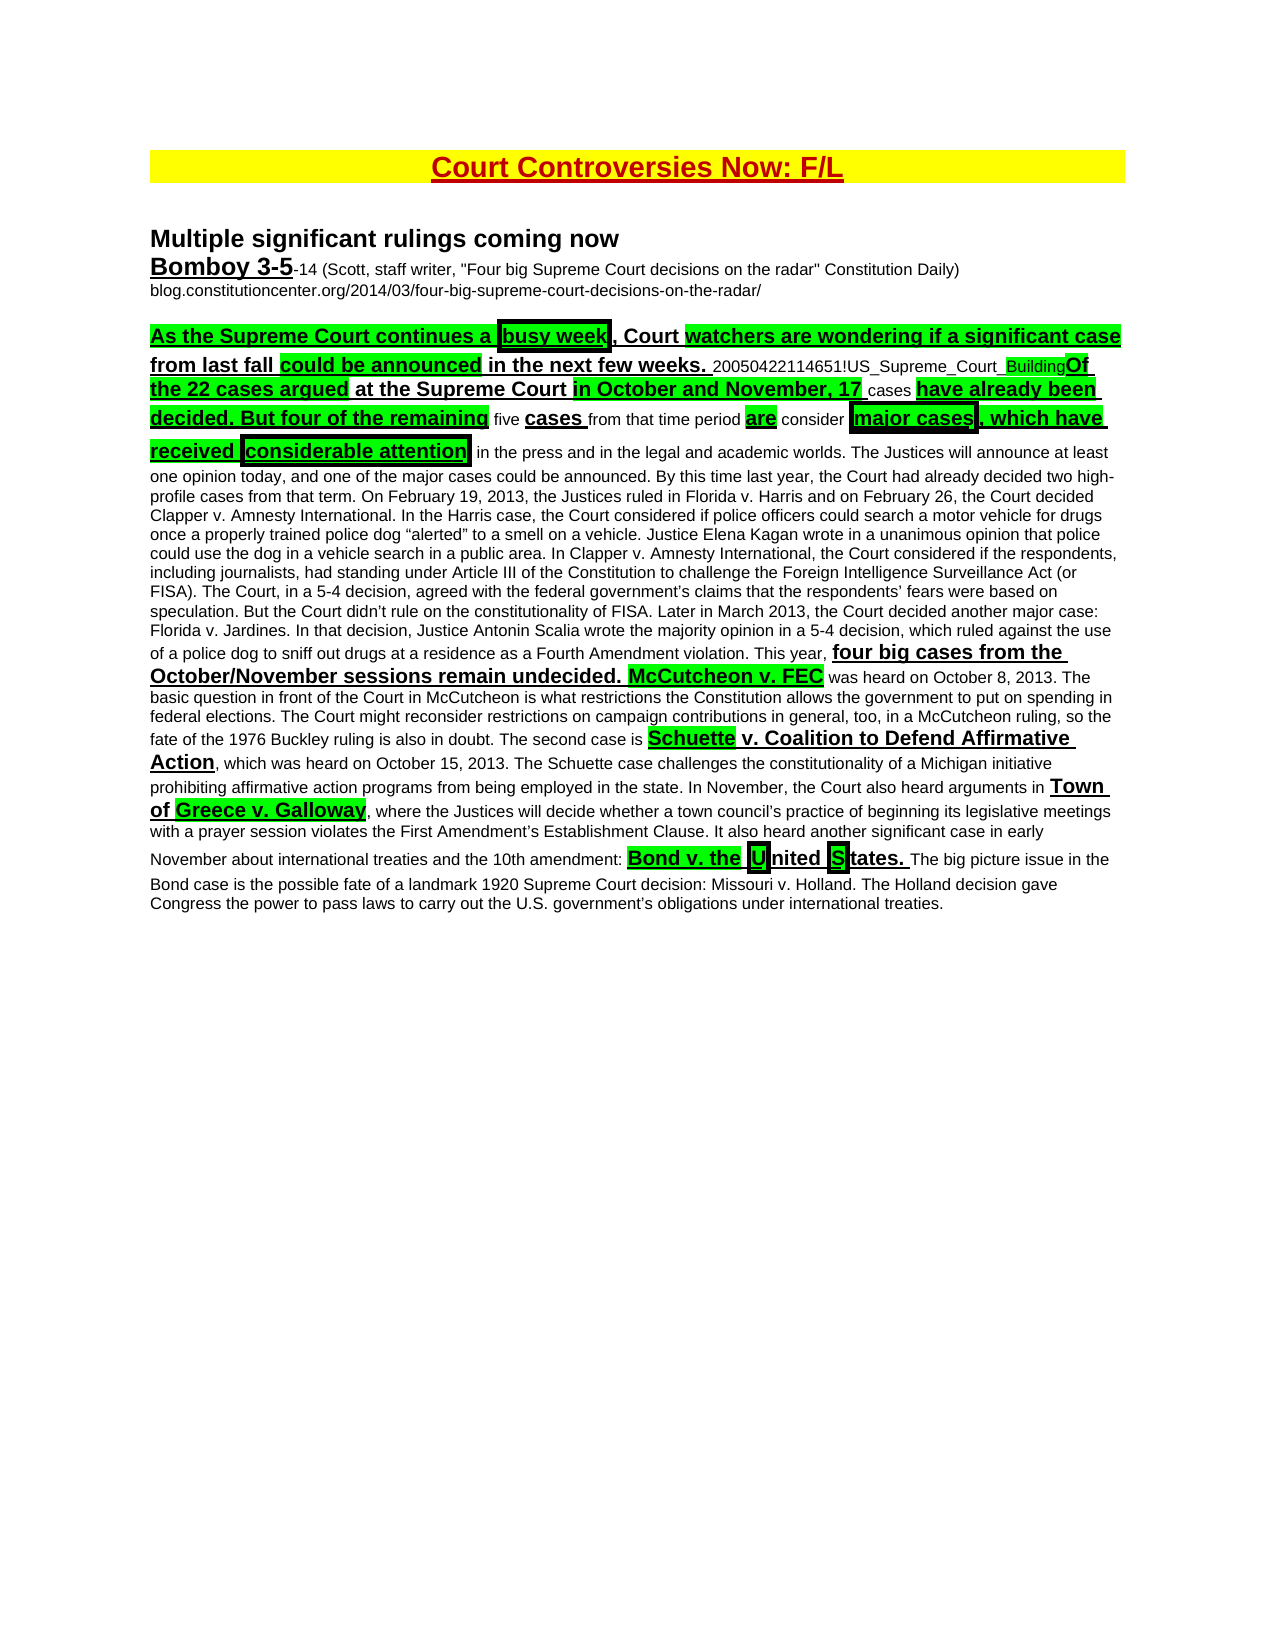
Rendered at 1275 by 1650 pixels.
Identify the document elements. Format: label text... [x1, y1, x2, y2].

text Court Controversies Now: F/L [150, 150, 1125, 183]
text Bomboy 3-5-14 (Scott, staff writer, "Four big Supreme Court decisions on the radar" Constitution Daily) blog.constitutioncenter.org/2014/03/four-big-supreme-court-decisions-on-the-radar/ [150, 252, 1125, 300]
subtitle Multiple significant rulings coming now [150, 223, 1125, 252]
text As the Supreme Court continues a busy week, Court watchers are wondering if a significant case from last fall could be announced in the next few weeks. 20050422114651!US_Supreme_Court_BuildingOf the 22 cases argued at the Supreme Court in October and November, 17 cases have already been decided. But four of the remaining five cases from that time period are consider major cases, which have received considerable attention in the press and in the legal and academic worlds. The Justices will announce at least one opinion today, and one of the major cases could be announced. By this time last year, the Court had already decided two high-profile cases from that term. On February 19, 2013, the Justices ruled in Florida v. Harris and on February 26, the Court decided Clapper v. Amnesty International. In the Harris case, the Court considered if police officers could search a motor vehicle for drugs once a properly trained police dog “alerted” to a smell on a vehicle. Justice Elena Kagan wrote in a unanimous opinion that police could use the dog in a vehicle search in a public area. In Clapper v. Amnesty International, the Court considered if the respondents, including journalists, had standing under Article III of the Constitution to challenge the Foreign Intelligence Surveillance Act (or FISA). The Court, in a 5-4 decision, agreed with the federal government’s claims that the respondents’ fears were based on speculation. But the Court didn’t rule on the constitutionality of FISA. Later in March 2013, the Court decided another major case: Florida v. Jardines. In that decision, Justice Antonin Scalia wrote the majority opinion in a 5-4 decision, which ruled against the use of a police dog to sniff out drugs at a residence as a Fourth Amendment violation. This year, four big cases from the October/November sessions remain undecided. McCutcheon v. FEC was heard on October 8, 2013. The basic question in front of the Court in McCutcheon is what restrictions the Constitution allows the government to put on spending in federal elections. The Court might reconsider restrictions on campaign contributions in general, too, in a McCutcheon ruling, so the fate of the 1976 Buckley ruling is also in doubt. The second case is Schuette v. Coalition to Defend Affirmative Action, which was heard on October 15, 2013. The Schuette case challenges the constitutionality of a Michigan initiative prohibiting affirmative action programs from being employed in the state. In November, the Court also heard arguments in Town of Greece v. Galloway, where the Justices will decide whether a town council’s practice of beginning its legislative meetings with a prayer session violates the First Amendment’s Establishment Clause. It also heard another significant case in early November about international treaties and the 10th amendment: Bond v. the United States. The big picture issue in the Bond case is the possible fate of a landmark 1920 Supreme Court decision: Missouri v. Holland. The Holland decision gave Congress the power to pass laws to carry out the U.S. government’s obligations under international treaties. [150, 319, 1125, 913]
